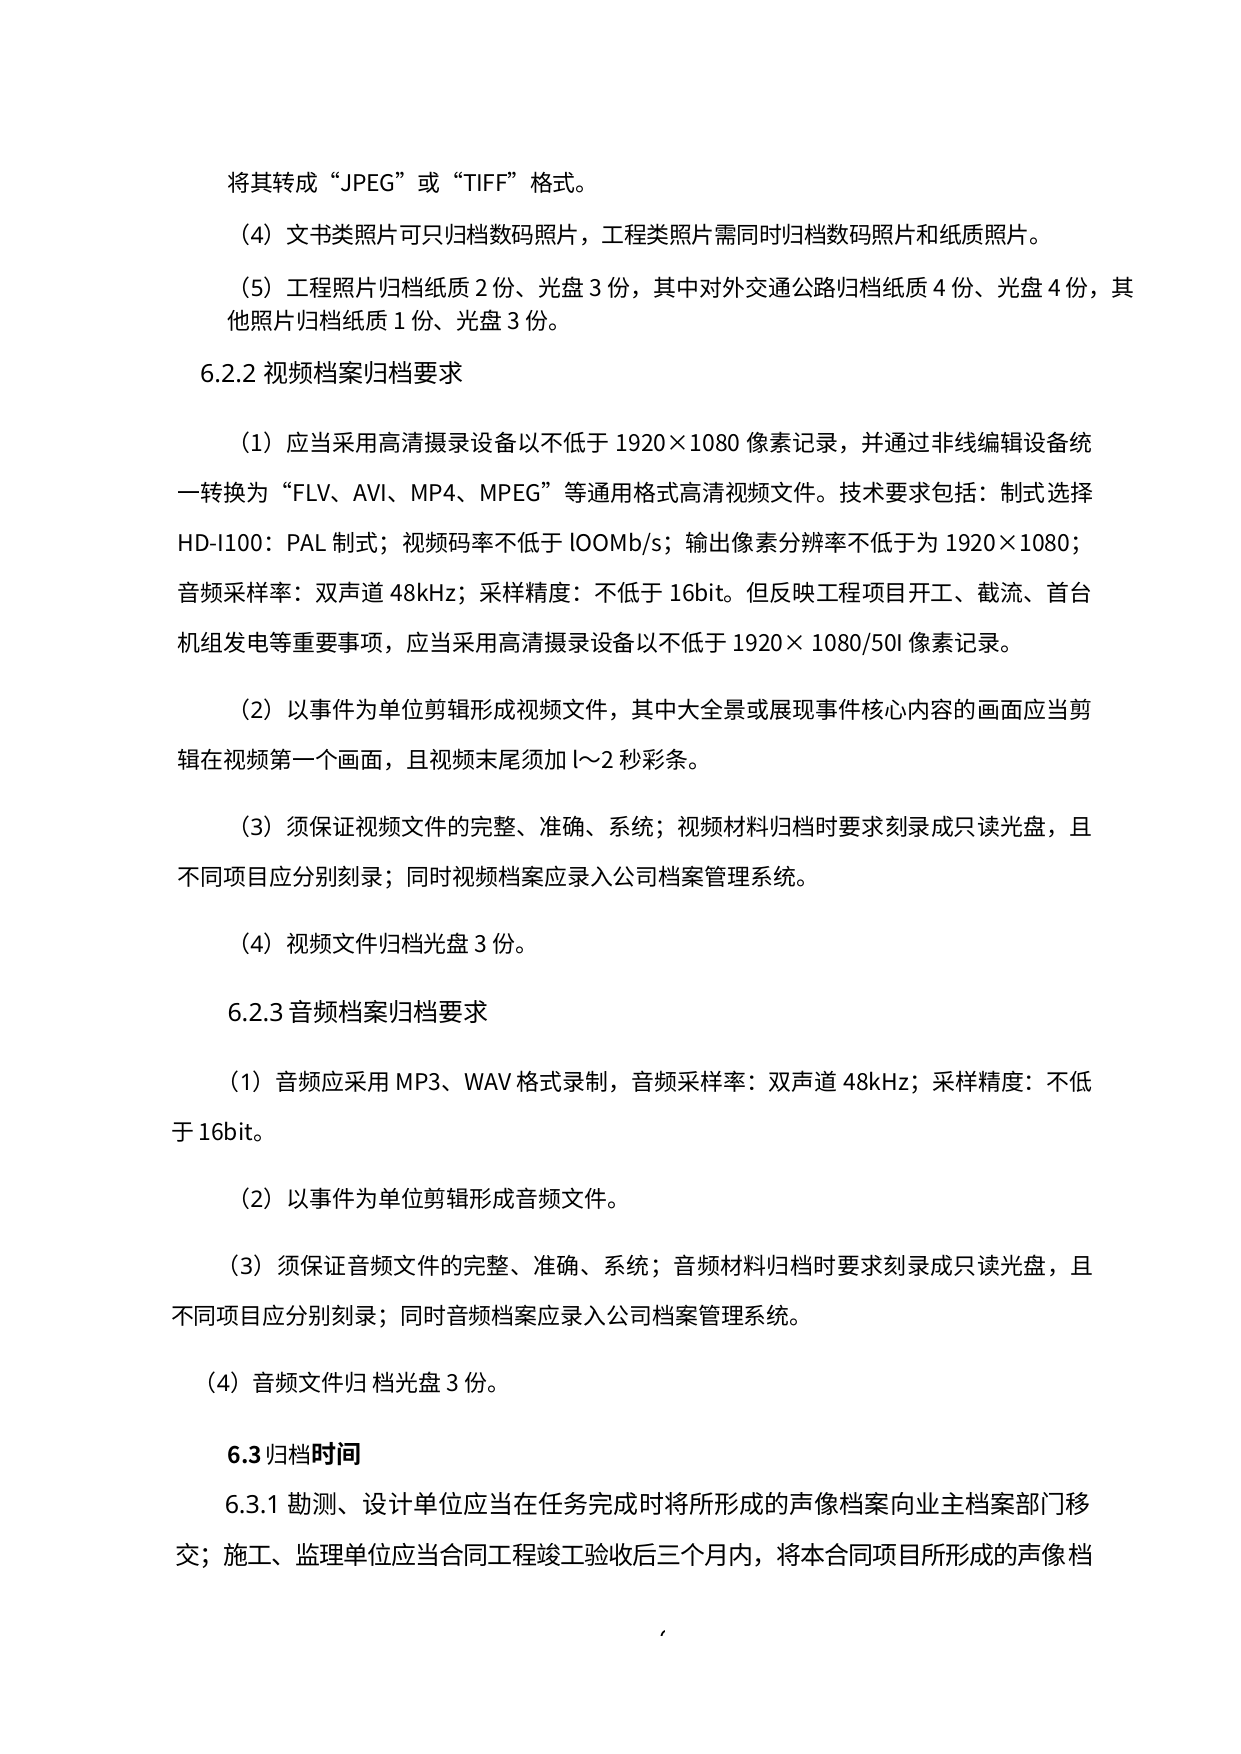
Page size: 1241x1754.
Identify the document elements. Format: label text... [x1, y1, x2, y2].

list 归档时间 [227, 1435, 1146, 1471]
list 应当采用高清摄录设备以不低于 1920×1080 像素记录，并通过非线编辑设备统一转换为“FLV、AVI、MP4、MPEG”等通用格式高清视频文件。技术要求包括：制式选择 HD-I100：PAL 制式；视频码率不低于 lOOMb/s；输出像素分辨率不低于为 1920×1080；音频采样率：双声道 48kHz；采样精度：不低于 16bit。但反映工程项目开工、截流、首台机组发电等重要事项，应当采用高清摄录设备以不低于 1920× 1080/50I 像素记录。 [177, 424, 1093, 658]
list 视频文件归档光盘 3 份。 [177, 926, 1093, 959]
list 6.2.3音频档案归档要求 [227, 993, 1093, 1029]
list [227, 164, 1146, 198]
list （4）文书类照片可只归档数码照片，工程类照片需同时归档数码照片和纸质照片。 [227, 217, 1146, 251]
list 须保证视频文件的完整、准确、系统；视频材料归档时要求刻录成只读光盘，且不同项目应分别刻录；同时视频档案应录入公司档案管理系统。 [177, 809, 1093, 892]
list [175, 1484, 1093, 1572]
list （3）须保证音频文件的完整、准确、系统；音频材料归档时要求刻录成只读光盘，且不同项目应分别刻录；同时音频档案应录入公司档案管理系统。 [171, 1248, 1093, 1331]
list （2）以事件为单位剪辑形成音频文件。 [227, 1181, 1093, 1214]
list 6.2.2 视频档案归档要求 [125, 353, 728, 389]
list （4）音频文件归 档光盘 3 份。 [125, 1365, 1093, 1398]
list （1）音频应采用 MP3、WAV 格式录制，音频采样率：双声道 48kHz；采样精度：不低于16bit。 [171, 1064, 1093, 1147]
list 以事件为单位剪辑形成视频文件，其中大全景或展现事件核心内容的画面应当剪辑在视频第一个画面，且视频末尾须加 l～2 秒彩条。 [177, 692, 1093, 775]
list （5）工程照片归档纸质 2 份、光盘 3 份，其中对外交通公路归档纸质 4 份、光盘 4份，其他照片归档纸质 1 份、光盘 3 份。 [227, 270, 1146, 336]
